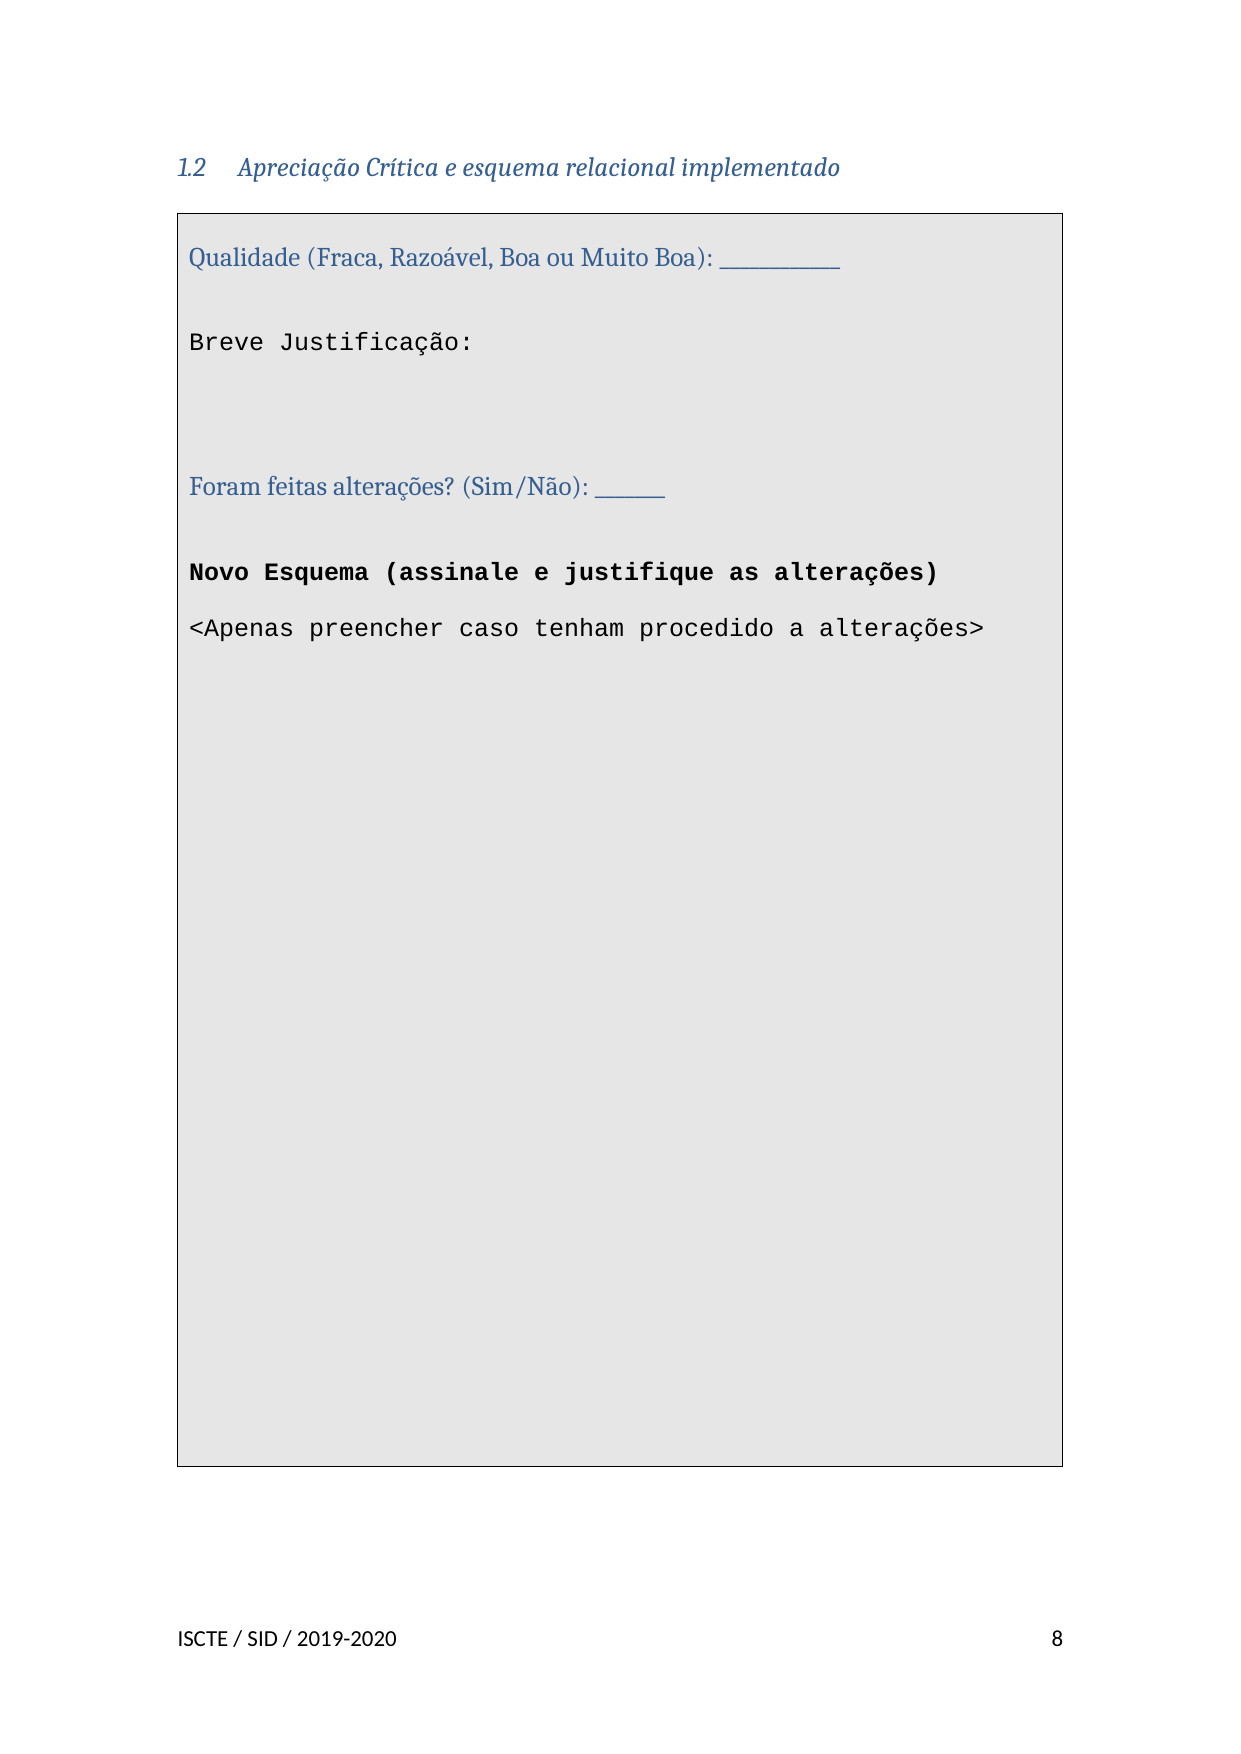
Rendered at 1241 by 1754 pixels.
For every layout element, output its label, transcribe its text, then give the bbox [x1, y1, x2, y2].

subtitle Apreciação Crítica e esquema relacional implementado [177, 152, 1063, 183]
table_header Qualidade (Fraca, Razoável, Boa ou Muito Boa): ____________ Breve Justificação: Foram feitas alterações? (Sim/Não): _______ Novo Esquema (assinale e justifique as alterações) <Apenas preencher caso tenham procedido a alterações> [178, 214, 1062, 1466]
